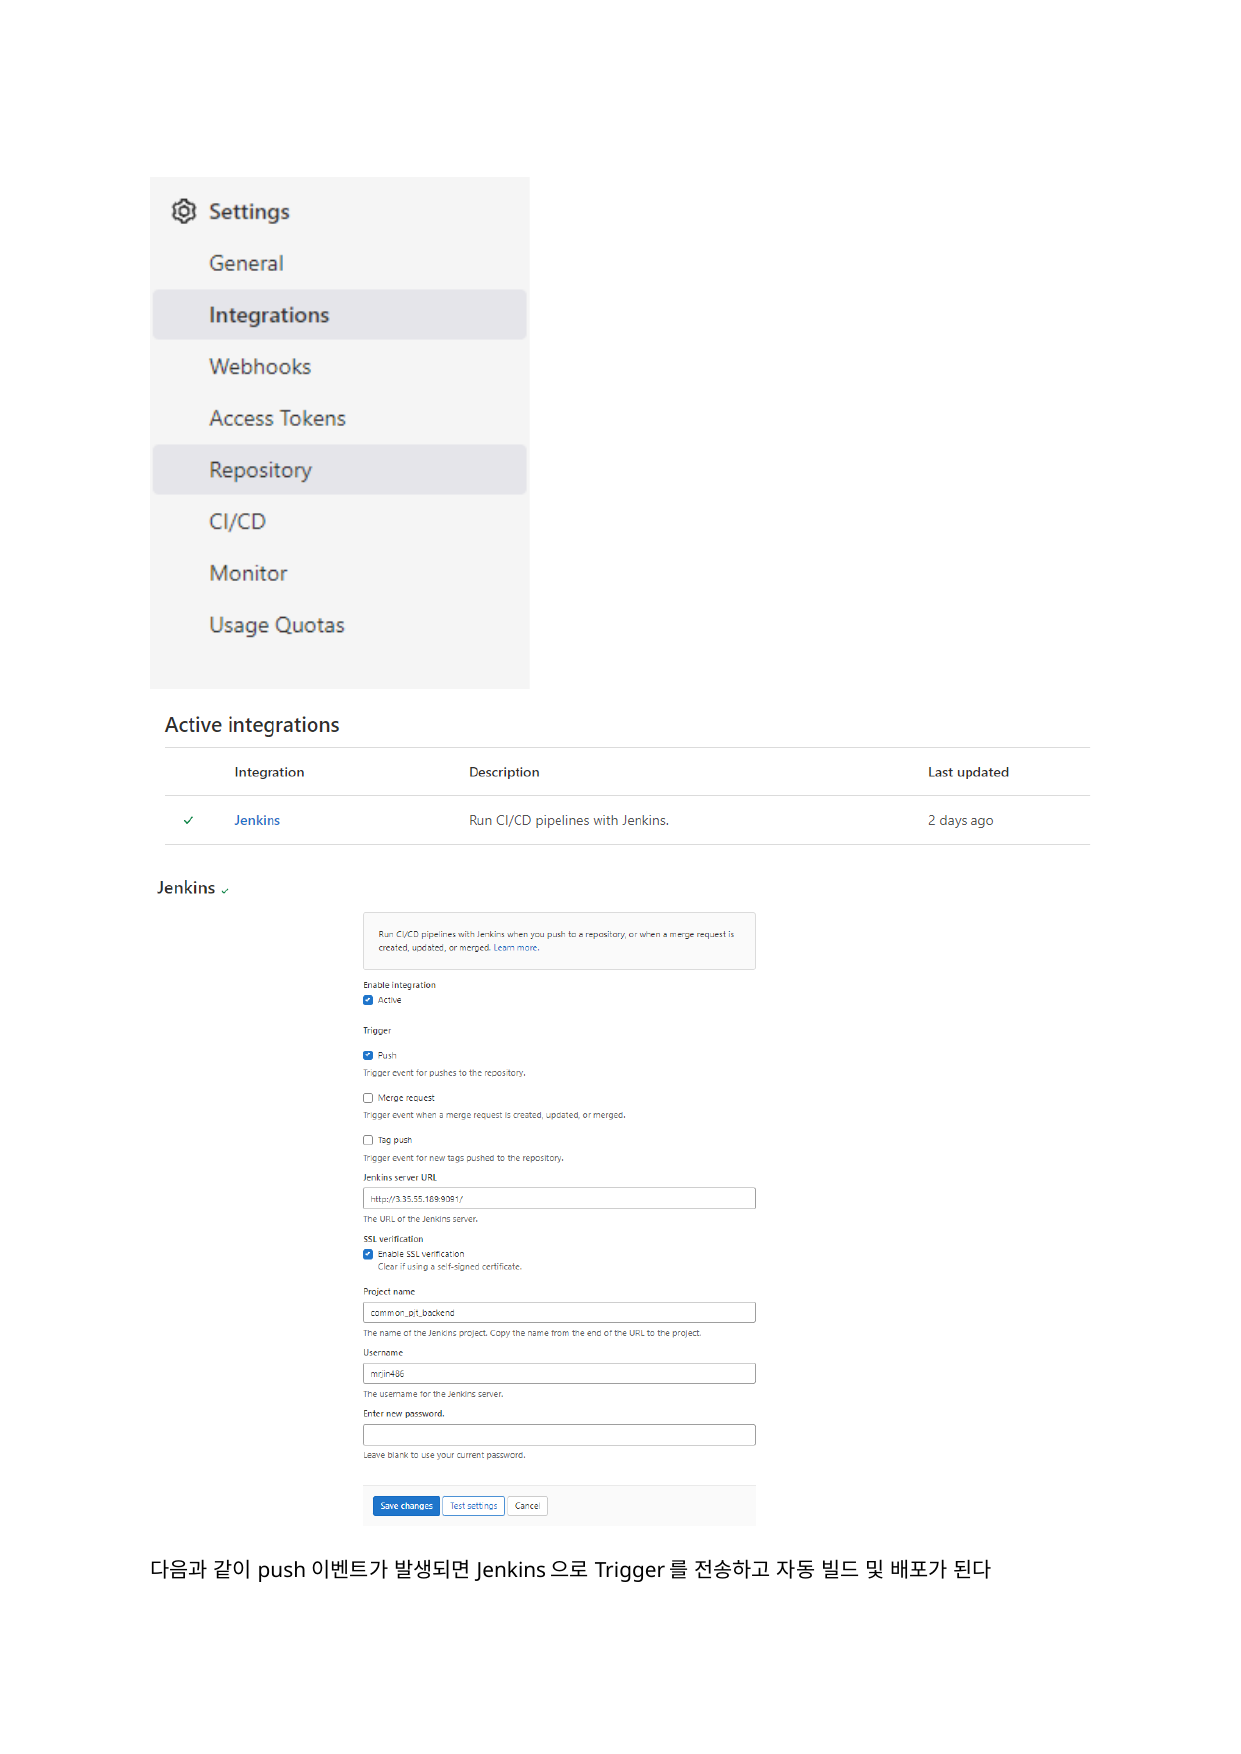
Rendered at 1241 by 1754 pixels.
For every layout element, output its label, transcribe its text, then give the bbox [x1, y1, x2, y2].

text 다음과 같이 push 이벤트가 발생되면 Jenkins으로 Trigger를 전송하고 자동 빌드 및 배포가 된다 [150, 1553, 1090, 1583]
picture [150, 177, 530, 689]
picture [150, 865, 768, 1535]
picture [150, 707, 1091, 847]
